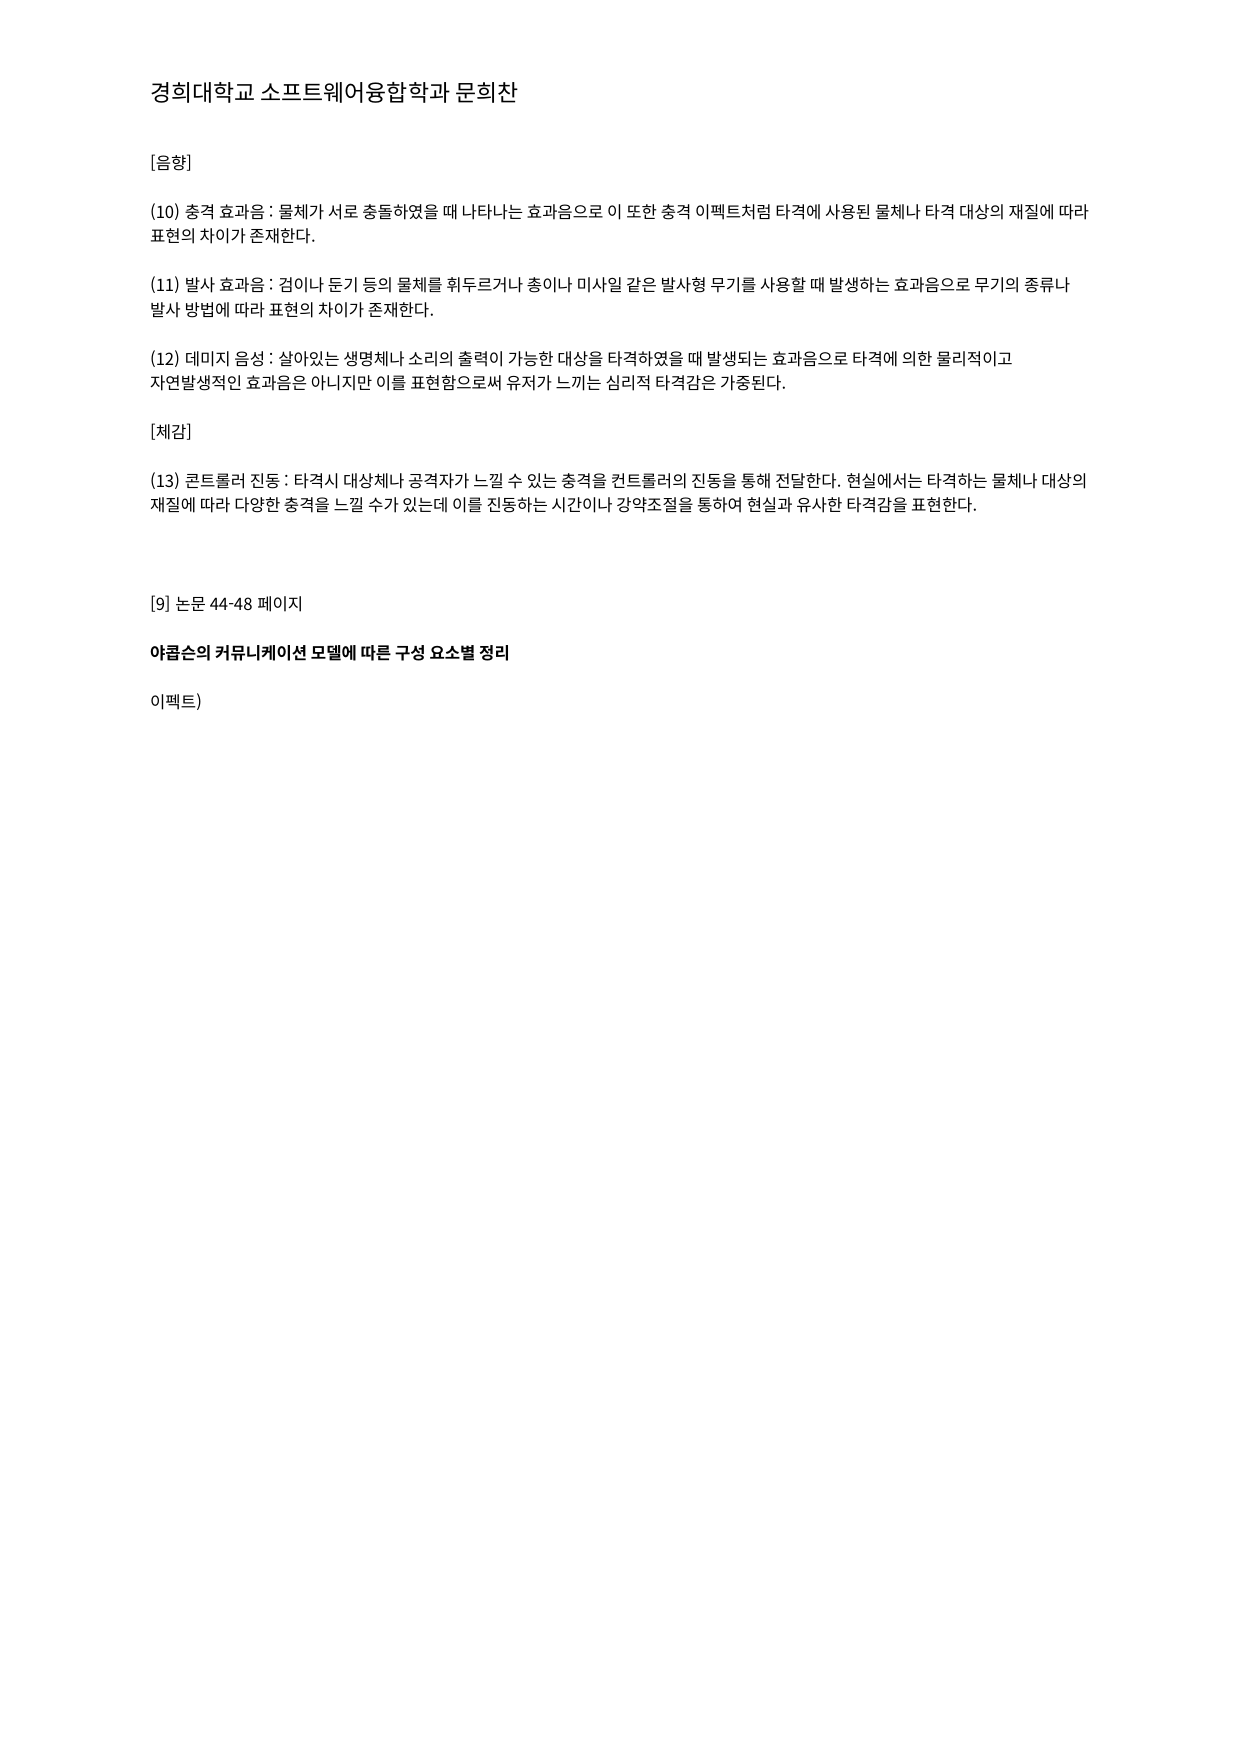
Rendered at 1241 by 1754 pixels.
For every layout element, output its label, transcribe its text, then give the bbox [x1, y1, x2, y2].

text 이펙트) [150, 689, 1090, 713]
text (13) 콘트롤러 진동 : 타격시 대상체나 공격자가 느낄 수 있는 충격을 컨트롤러의 진동을 통해 전달한다. 현실에서는 타격하는 물체나 대상의 재질에 따라 다양한 충격을 느낄 수가 있는데 이를 진동하는 시간이나 강약조절을 통하여 현실과 유사한 타격감을 표현한다. [150, 468, 1090, 517]
text (12) 데미지 음성 : 살아있는 생명체나 소리의 출력이 가능한 대상을 타격하였을 때 발생되는 효과음으로 타격에 의한 물리적이고 자연발생적인 효과음은 아니지만 이를 표현함으로써 유저가 느끼는 심리적 타격감은 가중된다. [150, 346, 1090, 394]
text (10) 충격 효과음 : 물체가 서로 충돌하였을 때 나타나는 효과음으로 이 또한 충격 이펙트처럼 타격에 사용된 물체나 타격 대상의 재질에 따라 표현의 차이가 존재한다. [150, 199, 1090, 247]
text [체감] [150, 419, 1090, 443]
text 야콥슨의 커뮤니케이션 모델에 따른 구성 요소별 정리 [150, 640, 1090, 664]
text (11) 발사 효과음 : 검이나 둔기 등의 물체를 휘두르거나 총이나 미사일 같은 발사형 무기를 사용할 때 발생하는 효과음으로 무기의 종류나 발사 방법에 따라 표현의 차이가 존재한다. [150, 272, 1090, 321]
text [음향] [150, 150, 1090, 174]
text [9] 논문 44-48 페이지 [150, 591, 1090, 615]
